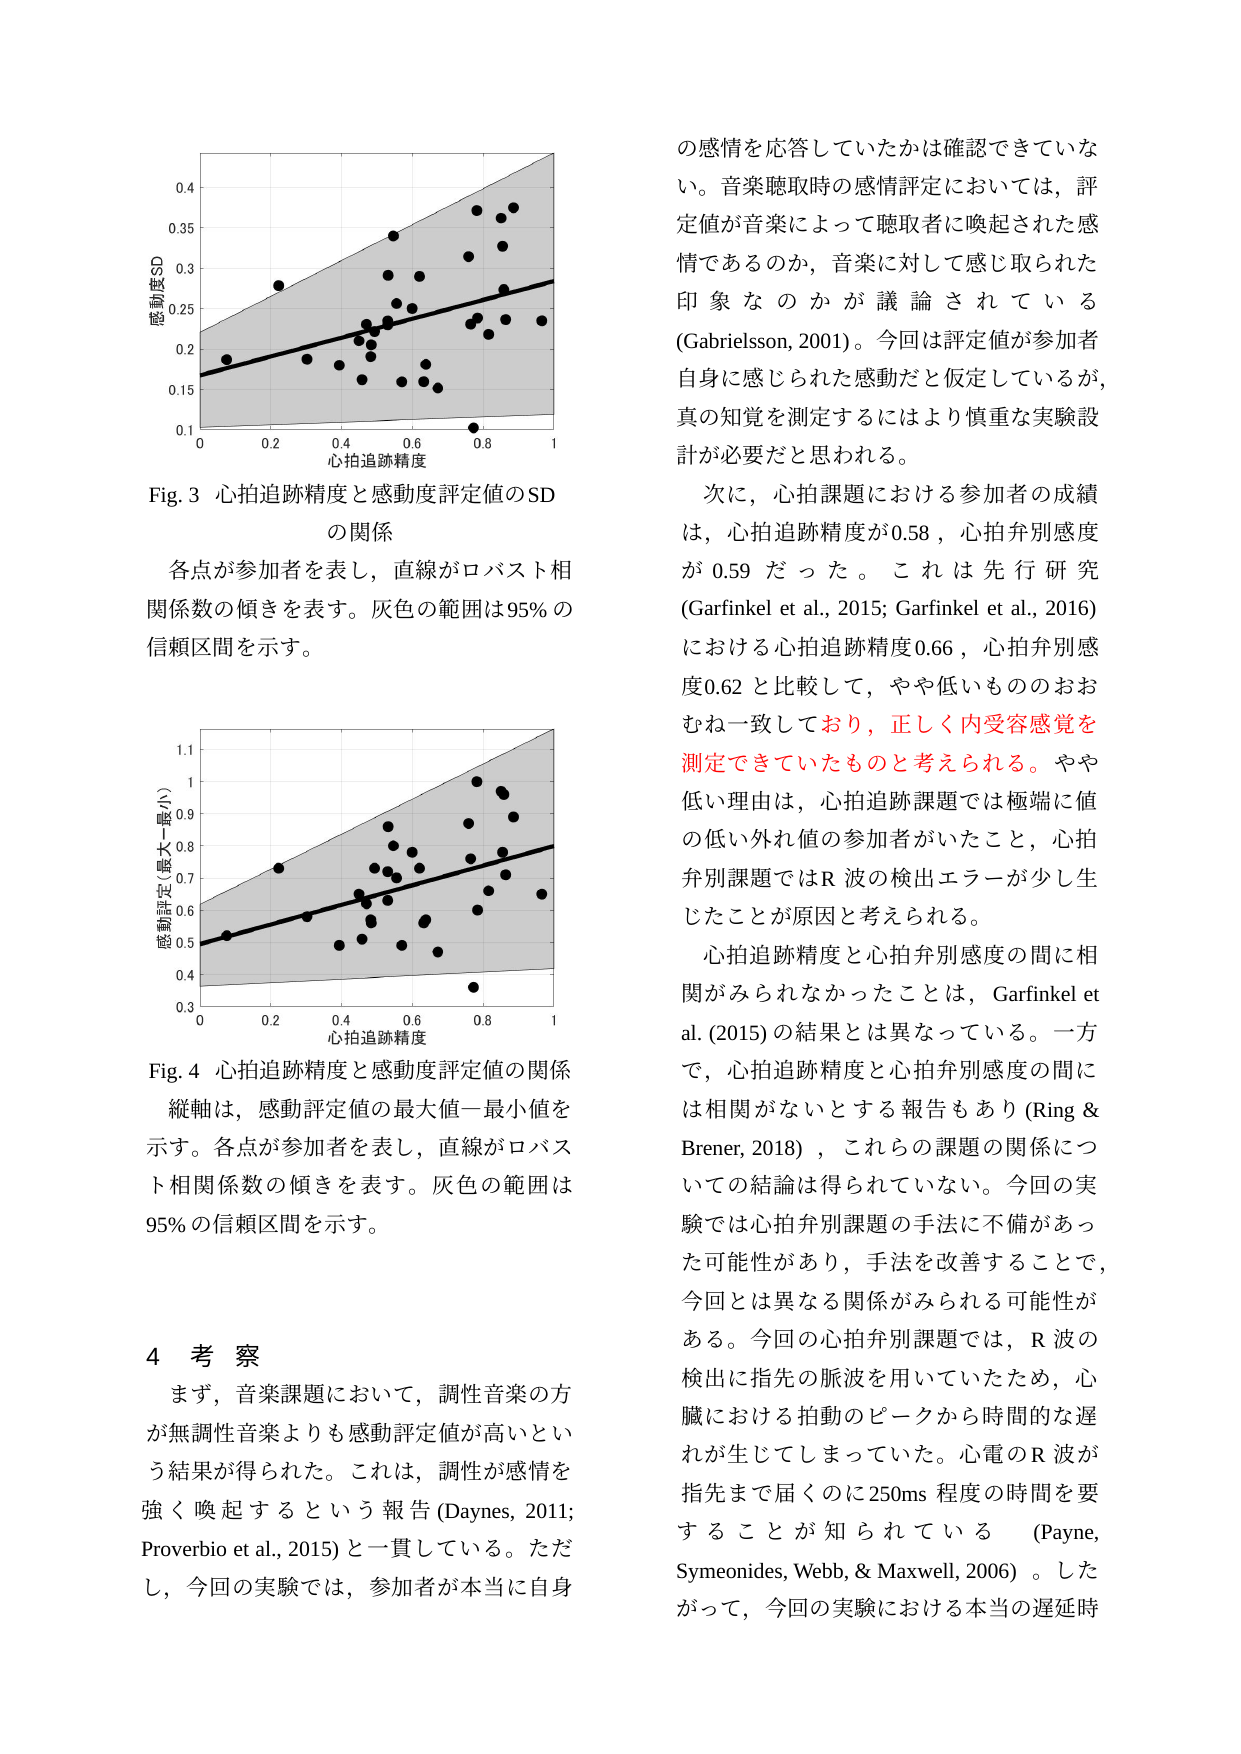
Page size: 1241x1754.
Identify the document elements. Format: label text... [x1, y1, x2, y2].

subtitle 考察 [141, 1336, 574, 1374]
picture [140, 703, 597, 1046]
text 次に，心拍課題における参加者の成績は，心拍追跡精度が0.58，心拍弁別感度が0.59だった。これは先行研究 (Garfinkel et al., 2015; Garfinkel et al., 2016)における心拍追跡精度0.66，心拍弁別感度0.62と比較して，やや低いもののおおむね一致しており，正しく内受容感覚を測定できていたものと考えられる。やや低い理由は，心拍追跡課題では極端に値の低い外れ値の参加者がいたこと，心拍弁別課題ではR波の検出エラーが少し生じたことが原因と考えられる。 [666, 473, 1099, 934]
picture [140, 127, 597, 469]
text 縦軸は，感動評定値の最大値―最小値を示す。各点が参加者を表し，直線がロバスト相関係数の傾きを表す。灰色の範囲は95%の信頼区間を示す。 [141, 1088, 574, 1242]
text Fig. 3 心拍追跡精度と感動度評定値のSDの関係 [141, 473, 574, 550]
text まず，音楽課題において，調性音楽の方が無調性音楽よりも感動評定値が高いという結果が得られた。これは，調性が感情を強く喚起するという報告(Daynes, 2011; Proverbio et al., 2015)と一貫している。ただし，今回の実験では，参加者が本当に自身の感情を応答していたかは確認できていない。音楽聴取時の感情評定においては，評定値が音楽によって聴取者に喚起された感情であるのか，音楽に対して感じ取られた印象なのかが議論されている (Gabrielsson, 2001)。今回は評定値が参加者自身に感じられた感動だと仮定しているが，真の知覚を測定するにはより慎重な実験設計が必要だと思われる。 [666, 127, 1099, 473]
text 各点が参加者を表し，直線がロバスト相関係数の傾きを表す。灰色の範囲は95%の信頼区間を示す。 [141, 550, 574, 666]
text まず，音楽課題において，調性音楽の方が無調性音楽よりも感動評定値が高いという結果が得られた。これは，調性が感情を強く喚起するという報告(Daynes, 2011; Proverbio et al., 2015)と一貫している。ただし，今回の実験では，参加者が本当に自身の感情を応答していたかは確認できていない。音楽聴取時の感情評定においては，評定値が音楽によって聴取者に喚起された感情であるのか，音楽に対して感じ取られた印象なのかが議論されている (Gabrielsson, 2001)。今回は評定値が参加者自身に感じられた感動だと仮定しているが，真の知覚を測定するにはより慎重な実験設計が必要だと思われる。 [141, 1374, 574, 1605]
text Fig. 4 心拍追跡精度と感動度評定値の関係 [141, 1050, 574, 1088]
